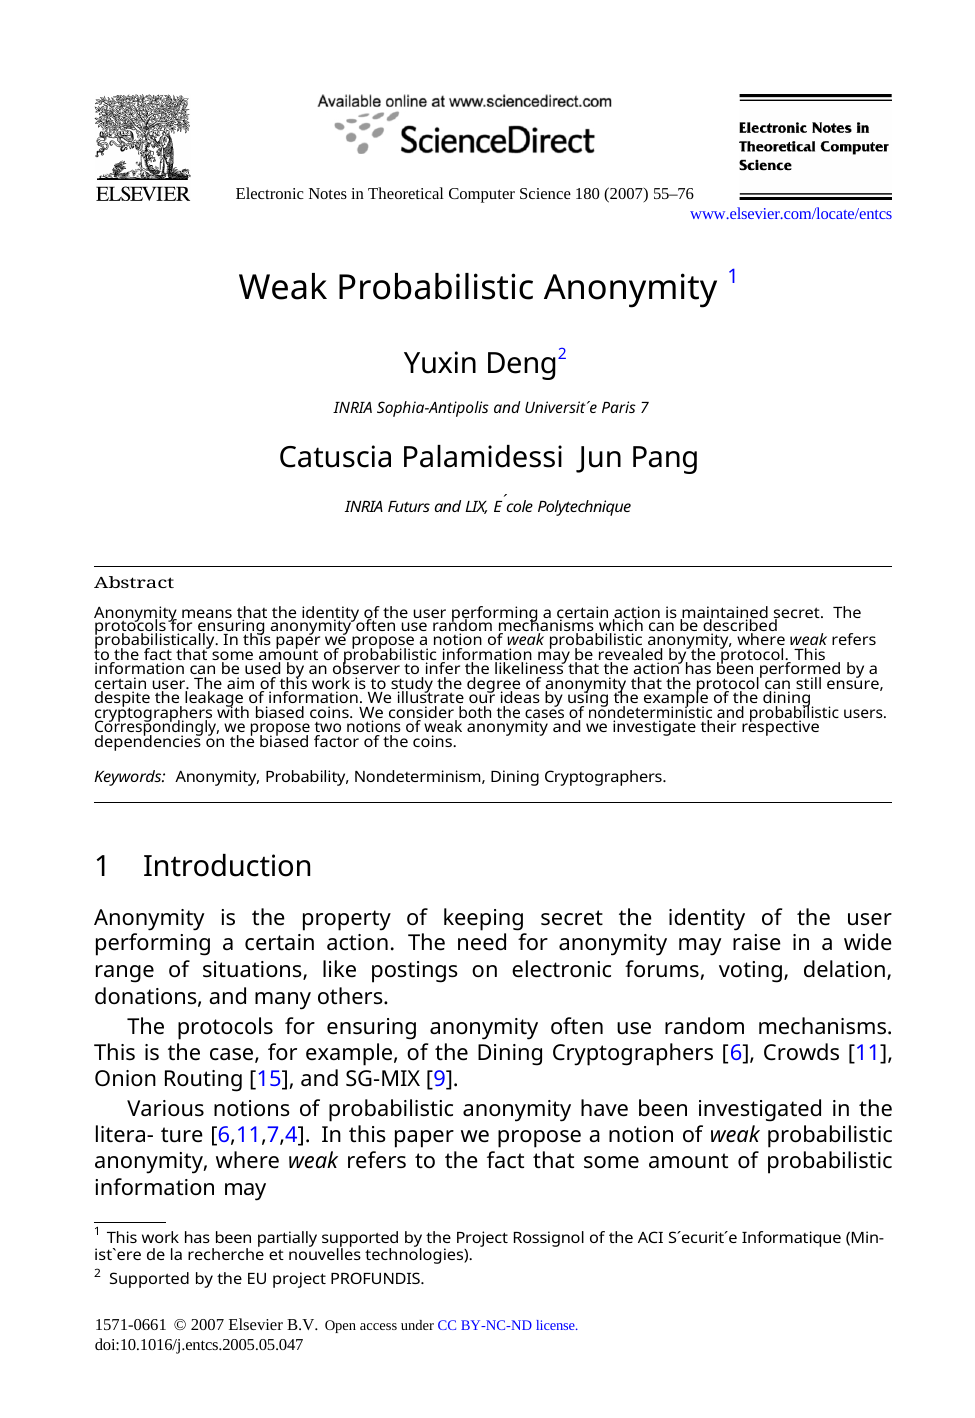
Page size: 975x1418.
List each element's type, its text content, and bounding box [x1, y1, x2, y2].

picture [94, 94, 191, 201]
subtitle Catuscia Palamidessi Jun Pang [71, 436, 907, 476]
text Anonymity means that the identity of the user performing a certain action is maintained secret. The protocols for ensuring anonymity often use random mechanisms which can be described probabilistically. In this paper we propose a notion of weak probabilistic anonymity, where weak refers to the fact that some amount of probabilistic information may be revealed by the protocol. This information can be used by an observer to infer the likeliness that the action has been performed by a certain user. The aim of this work is to study the degree of anonymity that the protocol can still ensure, despite the leakage of information. We illustrate our ideas by using the example of the dining cryptographers with biased coins. We consider both the cases of nondeterministic and probabilistic users. Correspondingly, we propose two notions of weak anonymity and we investigate their respective dependencies on the biased factor of the coins. [94, 607, 893, 752]
text Keywords: Anonymity, Probability, Nondeterminism, Dining Cryptographers. [94, 766, 927, 787]
text Abstract [94, 572, 927, 593]
subtitle Yuxin Deng2 [71, 342, 900, 382]
title Weak Probabilistic Anonymity 1 [71, 262, 907, 309]
text Various notions of probabilistic anonymity have been investigated in the litera- ture [6,11,7,4]. In this paper we propose a notion of weak probabilistic anonymity, where weak refers to the fact that some amount of probabilistic information may [94, 1095, 893, 1202]
text 1 This work has been partially supported by the Project Rossignol of the ACI S´ecurit´e Informatique (Min- ist`ere de la recherche et nouvelles technologies). [94, 1227, 927, 1265]
text www.elsevier.com/locate/entcs [71, 204, 893, 223]
subtitle Introduction [94, 846, 927, 885]
text Electronic Notes in Theoretical Computer Science 180 (2007) 55–76 [200, 94, 927, 203]
text 2 Supported by the EU project PROFUNDIS. [94, 1265, 927, 1289]
text Anonymity is the property of keeping secret the identity of the user performing a certain action. The need for anonymity may raise in a wide range of situations, like postings on electronic forums, voting, delation, donations, and many others. [94, 903, 893, 1011]
text doi:10.1016/j.entcs.2005.05.047 [94, 1335, 927, 1354]
text 1571-0661 © 2007 Elsevier B.V. Open access under CC BY-NC-ND license. [94, 1314, 927, 1334]
picture [739, 94, 892, 200]
text INRIA Sophia-Antipolis and Universit´e Paris 7 [71, 396, 912, 418]
text INRIA Futurs and LIX, E´cole Polytechnique [71, 490, 906, 517]
text The protocols for ensuring anonymity often use random mechanisms. This is the case, for example, of the Dining Cryptographers [6], Crowds [11], Onion Routing [15], and SG-MIX [9]. [94, 1013, 893, 1093]
